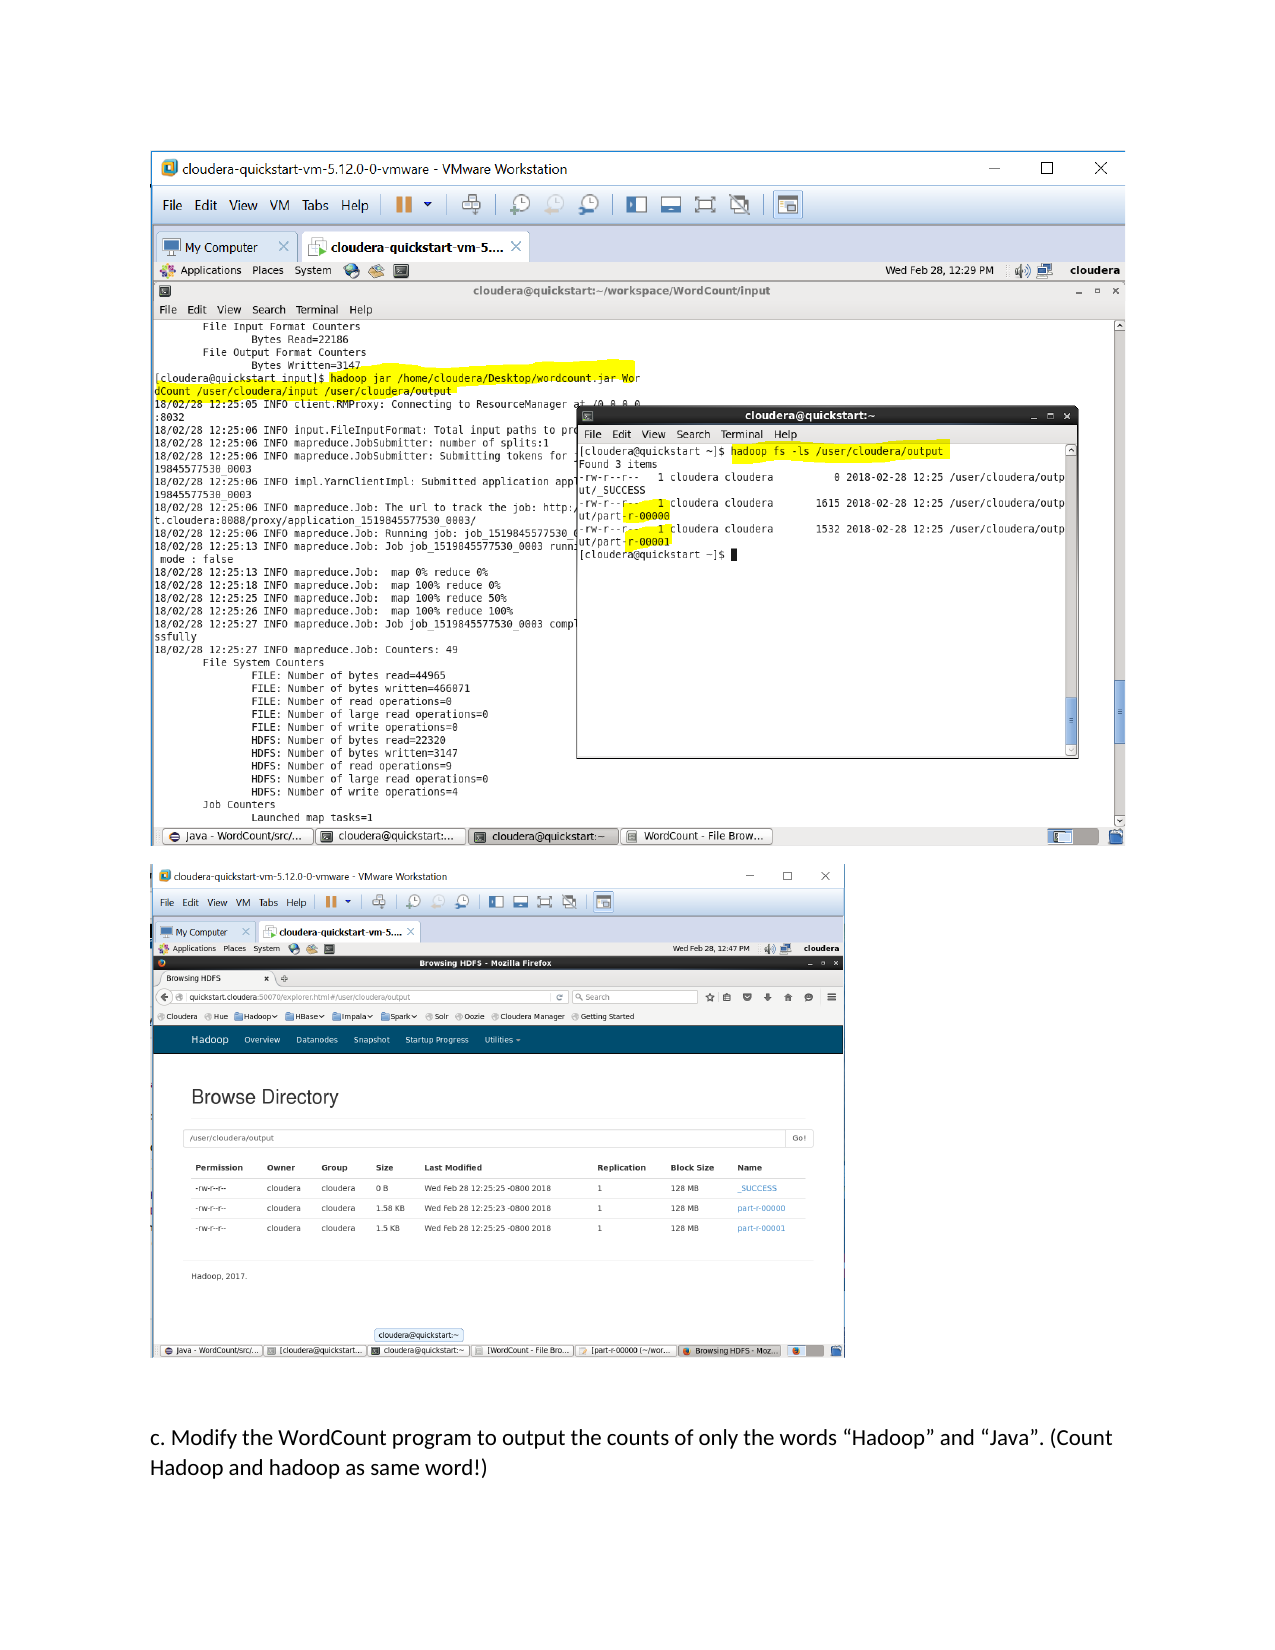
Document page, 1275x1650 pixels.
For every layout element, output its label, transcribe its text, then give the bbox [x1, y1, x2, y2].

text c. Modify the WordCount program to output the counts of only the words “Hadoop” and “Java”. (Count Hadoop and hadoop as same word!) [150, 1423, 1125, 1481]
picture [150, 864, 845, 1358]
picture [150, 150, 1125, 846]
